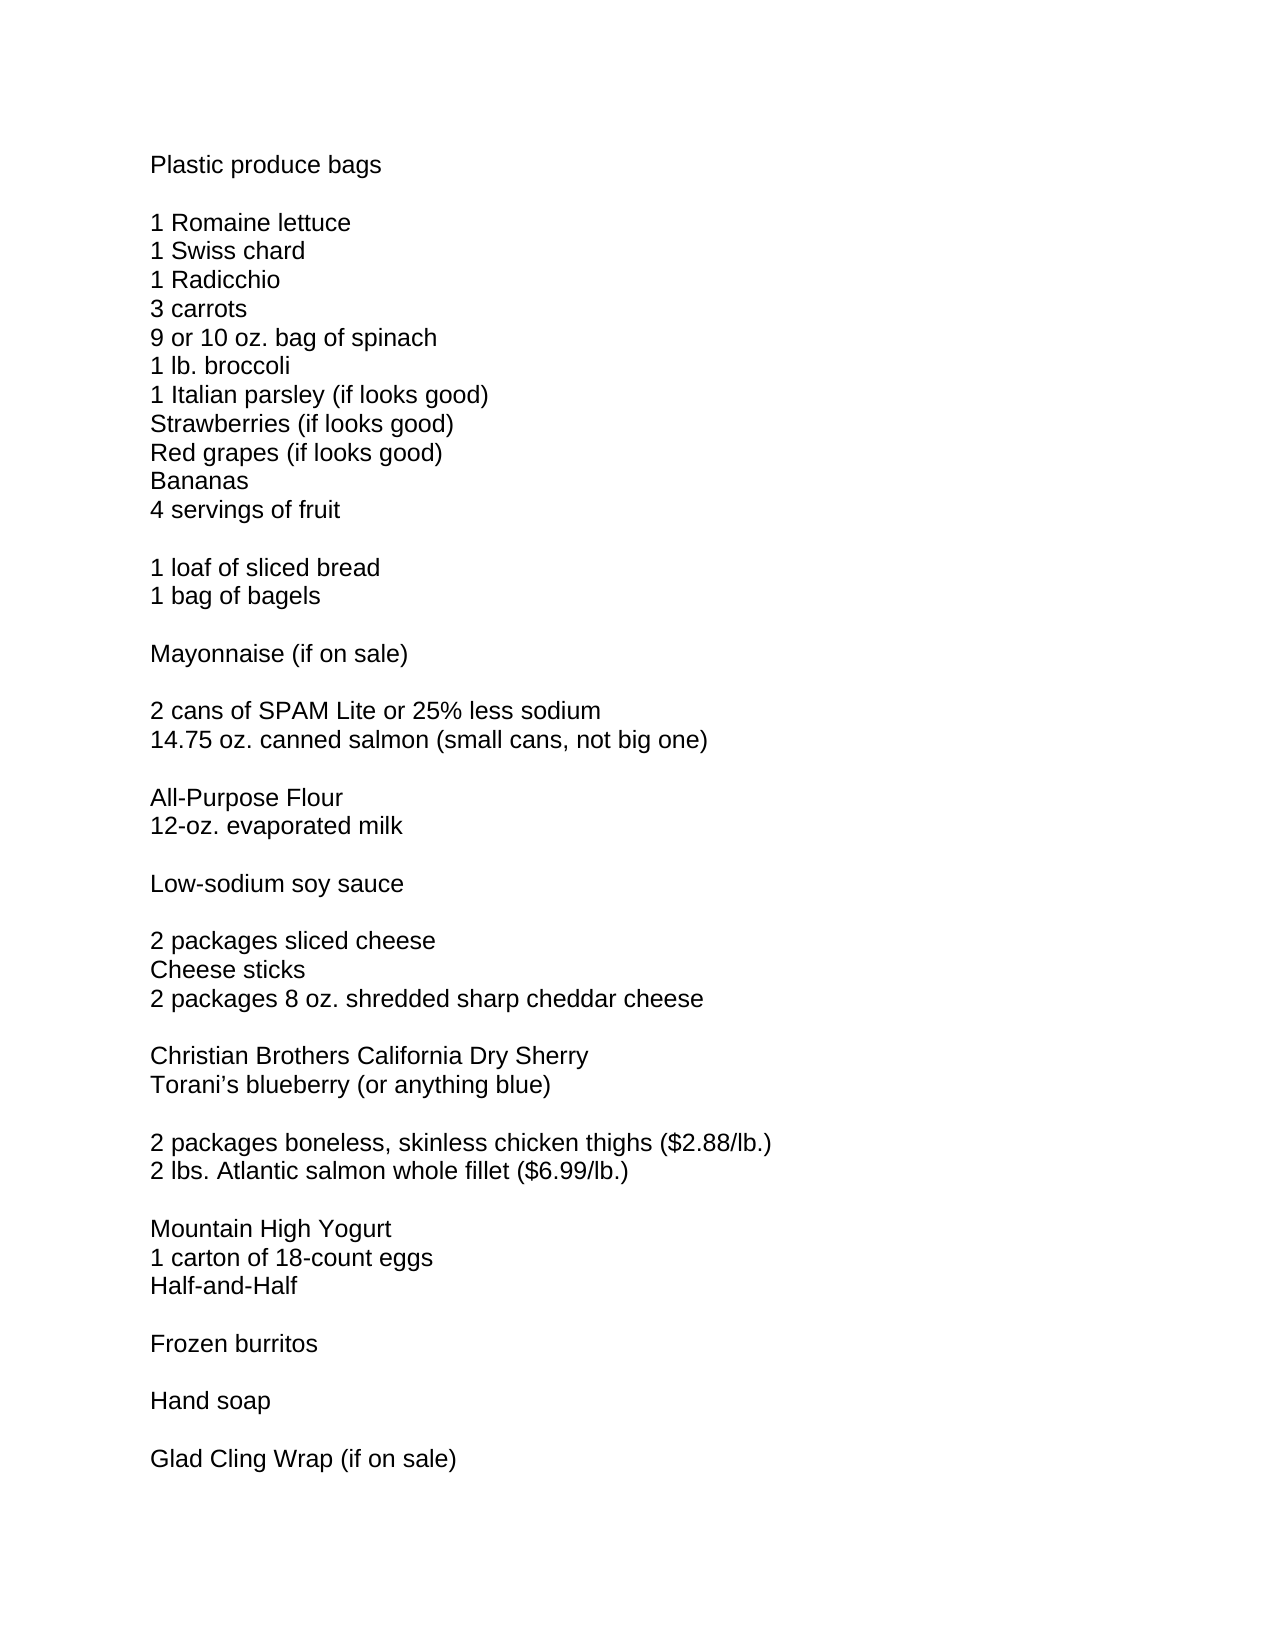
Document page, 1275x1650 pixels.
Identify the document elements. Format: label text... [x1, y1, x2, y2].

text Red grapes (if looks good) [150, 437, 1125, 466]
text 4 servings of fruit [150, 495, 1125, 524]
text Mayonnaise (if on sale) [150, 639, 1125, 667]
text Half-and-Half [150, 1271, 1125, 1300]
text 1 lb. broccoli [150, 351, 1125, 380]
text 14.75 oz. canned salmon (small cans, not big one) [150, 725, 1125, 754]
text 1 Italian parsley (if looks good) [150, 380, 1125, 409]
text 12-oz. evaporated milk [150, 811, 1125, 840]
text Christian Brothers California Dry Sherry [150, 1041, 1125, 1070]
text 1 Romaine lettuce [150, 207, 1125, 236]
text 2 lbs. Atlantic salmon whole fillet ($6.99/lb.) [150, 1156, 1125, 1185]
text 1 Radicchio [150, 265, 1125, 294]
text Torani’s blueberry (or anything blue) [150, 1070, 1125, 1099]
text 2 cans of SPAM Lite or 25% less sodium [150, 696, 1125, 725]
text 1 loaf of sliced bread [150, 552, 1125, 581]
text 2 packages 8 oz. shredded sharp cheddar cheese [150, 984, 1125, 1012]
text 1 bag of bagels [150, 581, 1125, 610]
text All-Purpose Flour [150, 782, 1125, 811]
text 2 packages boneless, skinless chicken thighs ($2.88/lb.) [150, 1127, 1125, 1156]
text Strawberries (if looks good) [150, 409, 1125, 437]
text 1 Swiss chard [150, 236, 1125, 265]
text Bananas [150, 466, 1125, 495]
text 3 carrots [150, 294, 1125, 322]
text 9 or 10 oz. bag of spinach [150, 322, 1125, 351]
text Frozen burritos [150, 1329, 1125, 1357]
text 1 carton of 18-count eggs [150, 1242, 1125, 1271]
text 2 packages sliced cheese [150, 926, 1125, 955]
text Mountain High Yogurt [150, 1214, 1125, 1242]
text Hand soap [150, 1386, 1125, 1415]
text Glad Cling Wrap (if on sale) [150, 1444, 1125, 1472]
text Cheese sticks [150, 955, 1125, 984]
text Plastic produce bags [150, 150, 1125, 179]
text Low-sodium soy sauce [150, 869, 1125, 897]
